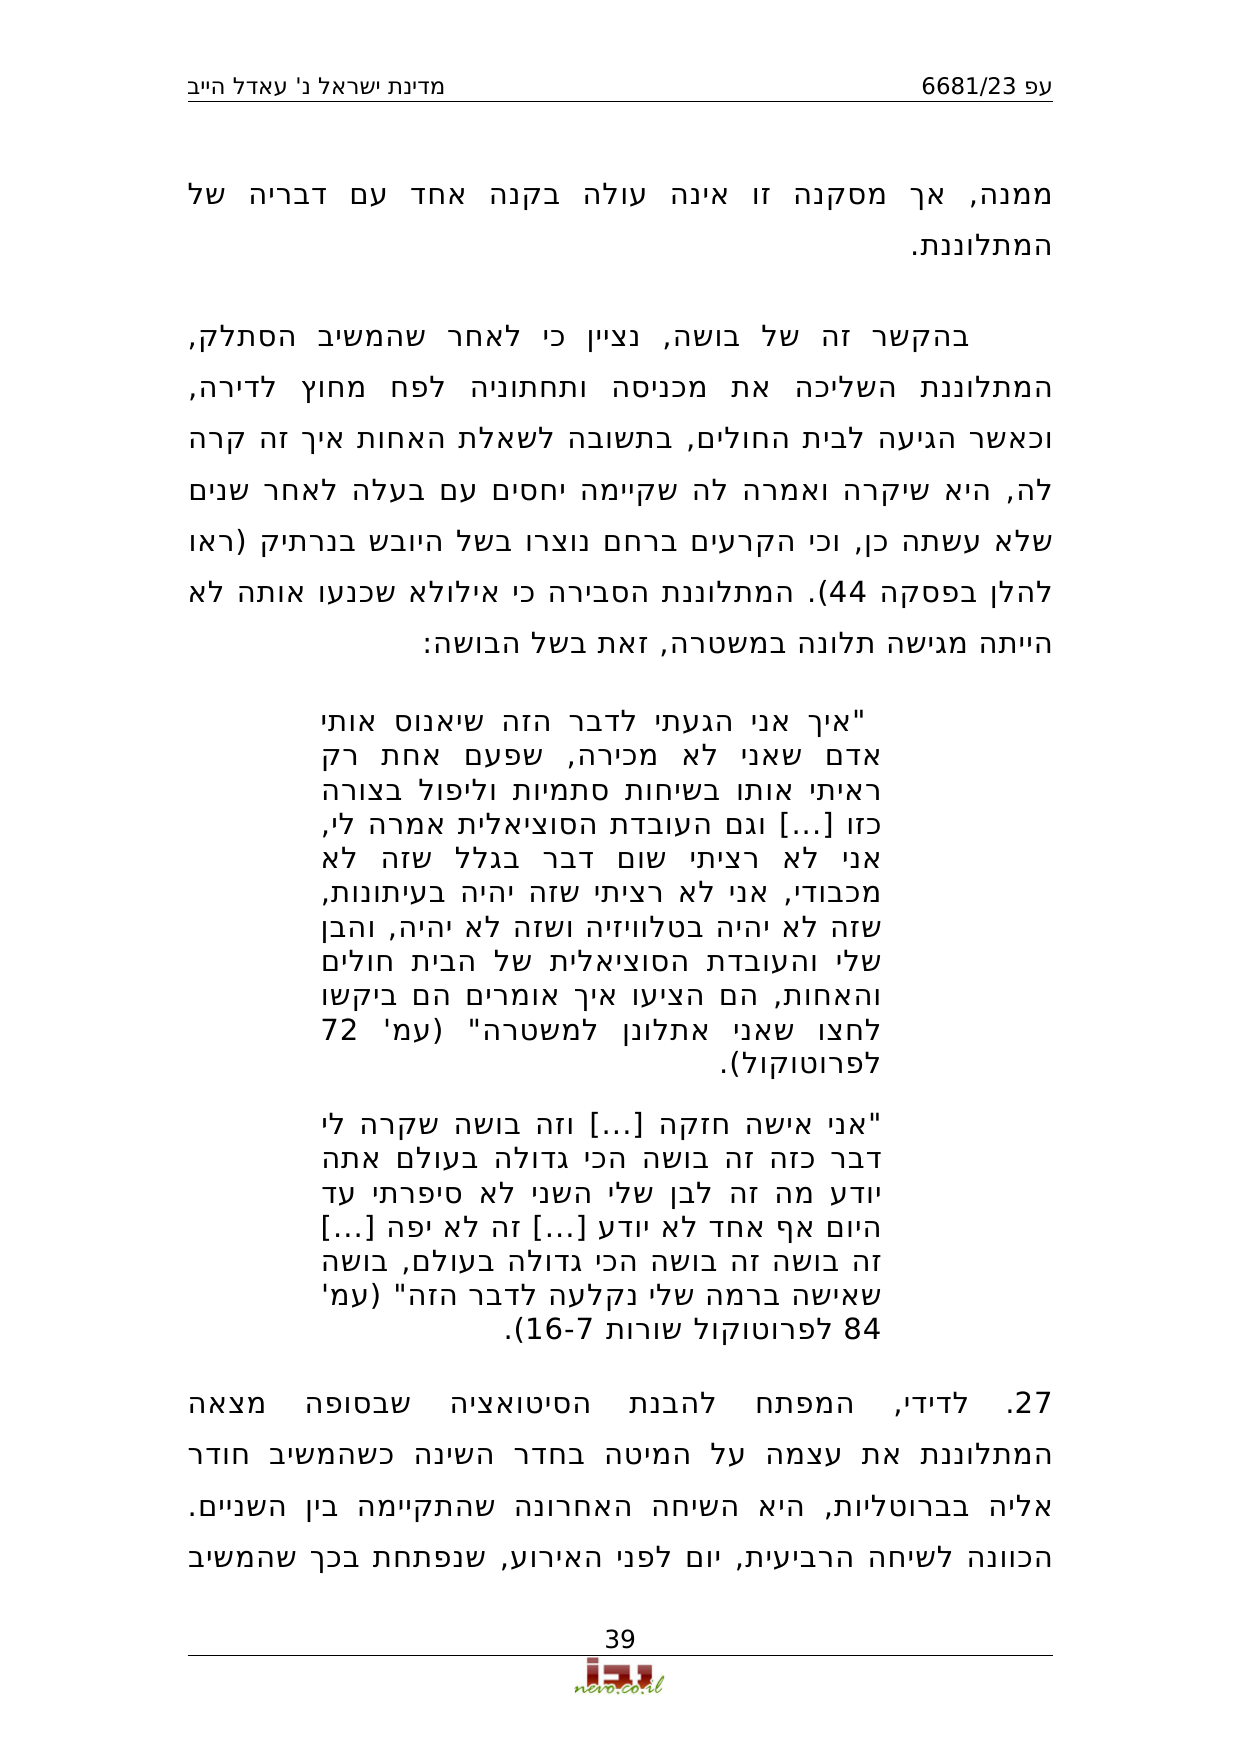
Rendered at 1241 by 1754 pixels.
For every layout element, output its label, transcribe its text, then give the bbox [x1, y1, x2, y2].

text "איך אני הגעתי לדבר הזה שיאנוס אותי אדם שאני לא מכירה, שפעם אחת רק ראיתי אותו בשיחות סתמיות וליפול בצורה כזו [...] וגם העובדת הסוציאלית אמרה לי, אני לא רציתי שום דבר בגלל שזה לא מכבודי, אני לא רציתי שזה יהיה בעיתונות, שזה לא יהיה בטלוויזיה ושזה לא יהיה, והבן שלי והעובדת הסוציאלית של הבית חולים והאחות, הם הציעו איך אומרים הם ביקשו לחצו שאני אתלונן למשטרה" (עמ' 72 לפרוטוקול). [320, 704, 881, 1081]
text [187, 1386, 1053, 1574]
picture [574, 1657, 666, 1695]
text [187, 177, 1053, 262]
text "אני אישה חזקה [...] וזה בושה שקרה לי דבר כזה זה בושה הכי גדולה בעולם אתה יודע מה זה לבן שלי השני לא סיפרתי עד היום אף אחד לא יודע [...] זה לא יפה [...] זה בושה זה בושה הכי גדולה בעולם, בושה שאישה ברמה שלי נקלעה לדבר הזה" (עמ' 84 לפרוטוקול שורות 16-7). [320, 1107, 881, 1347]
text בהקשר זה של בושה, נציין כי לאחר שהמשיב הסתלק, המתלוננת השליכה את מכניסה ותחתוניה לפח מחוץ לדירה, וכאשר הגיעה לבית החולים, בתשובה לשאלת האחות איך זה קרה לה, היא שיקרה ואמרה לה שקיימה יחסים עם בעלה לאחר שנים שלא עשתה כן, וכי הקרעים ברחם נוצרו בשל היובש בנרתיק (ראו להלן בפסקה 44). המתלוננת הסבירה כי אילולא שכנעו אותה לא הייתה מגישה תלונה במשטרה, זאת בשל הבושה: [187, 319, 1053, 661]
